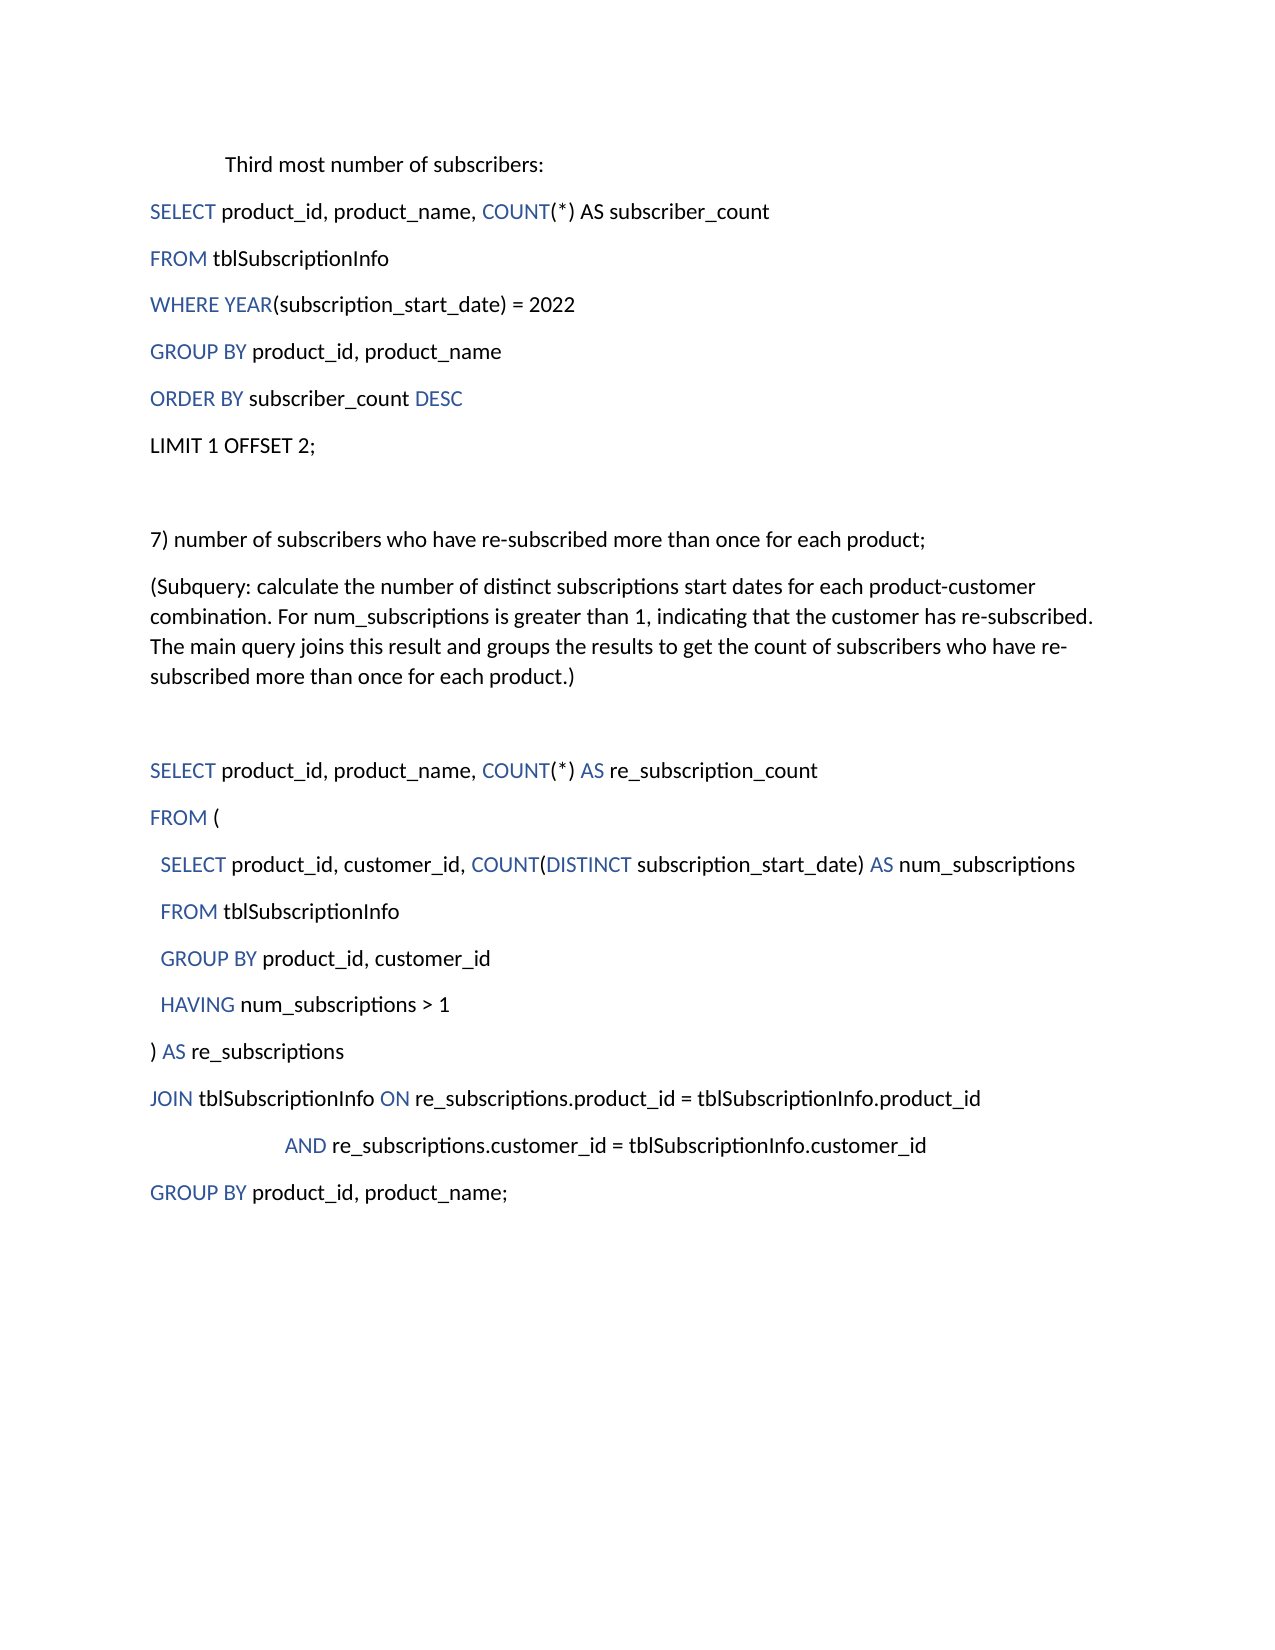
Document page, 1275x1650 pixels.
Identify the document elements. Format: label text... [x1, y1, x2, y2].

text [150, 291, 1125, 319]
text GROUP BY product_id, product_name; [150, 1178, 1125, 1206]
text FROM ( [150, 803, 1125, 831]
text GROUP BY product_id, product_name [150, 337, 1125, 366]
text FROM tblSubscriptionInfo [150, 244, 1125, 272]
text ORDER BY subscriber_count DESC [150, 384, 1125, 412]
text LIMIT 1 OFFSET 2; [150, 431, 1125, 459]
text FROM tblSubscriptionInfo [150, 897, 1125, 925]
text AND re_subscriptions.customer_id = tblSubscriptionInfo.customer_id [150, 1131, 1125, 1159]
text Third most number of subscribers: [150, 150, 1125, 178]
text (Subquery: calculate the number of distinct subscriptions start dates for each product-customer combination. For num_subscriptions is greater than 1, indicating that the customer has re-subscribed. The main query joins this result and groups the results to get the count of subscribers who have re-subscribed more than once for each product.) [150, 572, 1125, 691]
text SELECT product_id, customer_id, COUNT(DISTINCT subscription_start_date) AS num_subscriptions [150, 850, 1125, 878]
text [150, 197, 1125, 225]
text SELECT product_id, product_name, COUNT(*) AS re_subscription_count [150, 756, 1125, 784]
text JOIN tblSubscriptionInfo ON re_subscriptions.product_id = tblSubscriptionInfo.product_id [150, 1084, 1125, 1112]
text HAVING num_subscriptions > 1 [150, 991, 1125, 1019]
text 7) number of subscribers who have re-subscribed more than once for each product; [150, 525, 1125, 553]
text ) AS re_subscriptions [150, 1037, 1125, 1066]
text GROUP BY product_id, customer_id [150, 944, 1125, 972]
